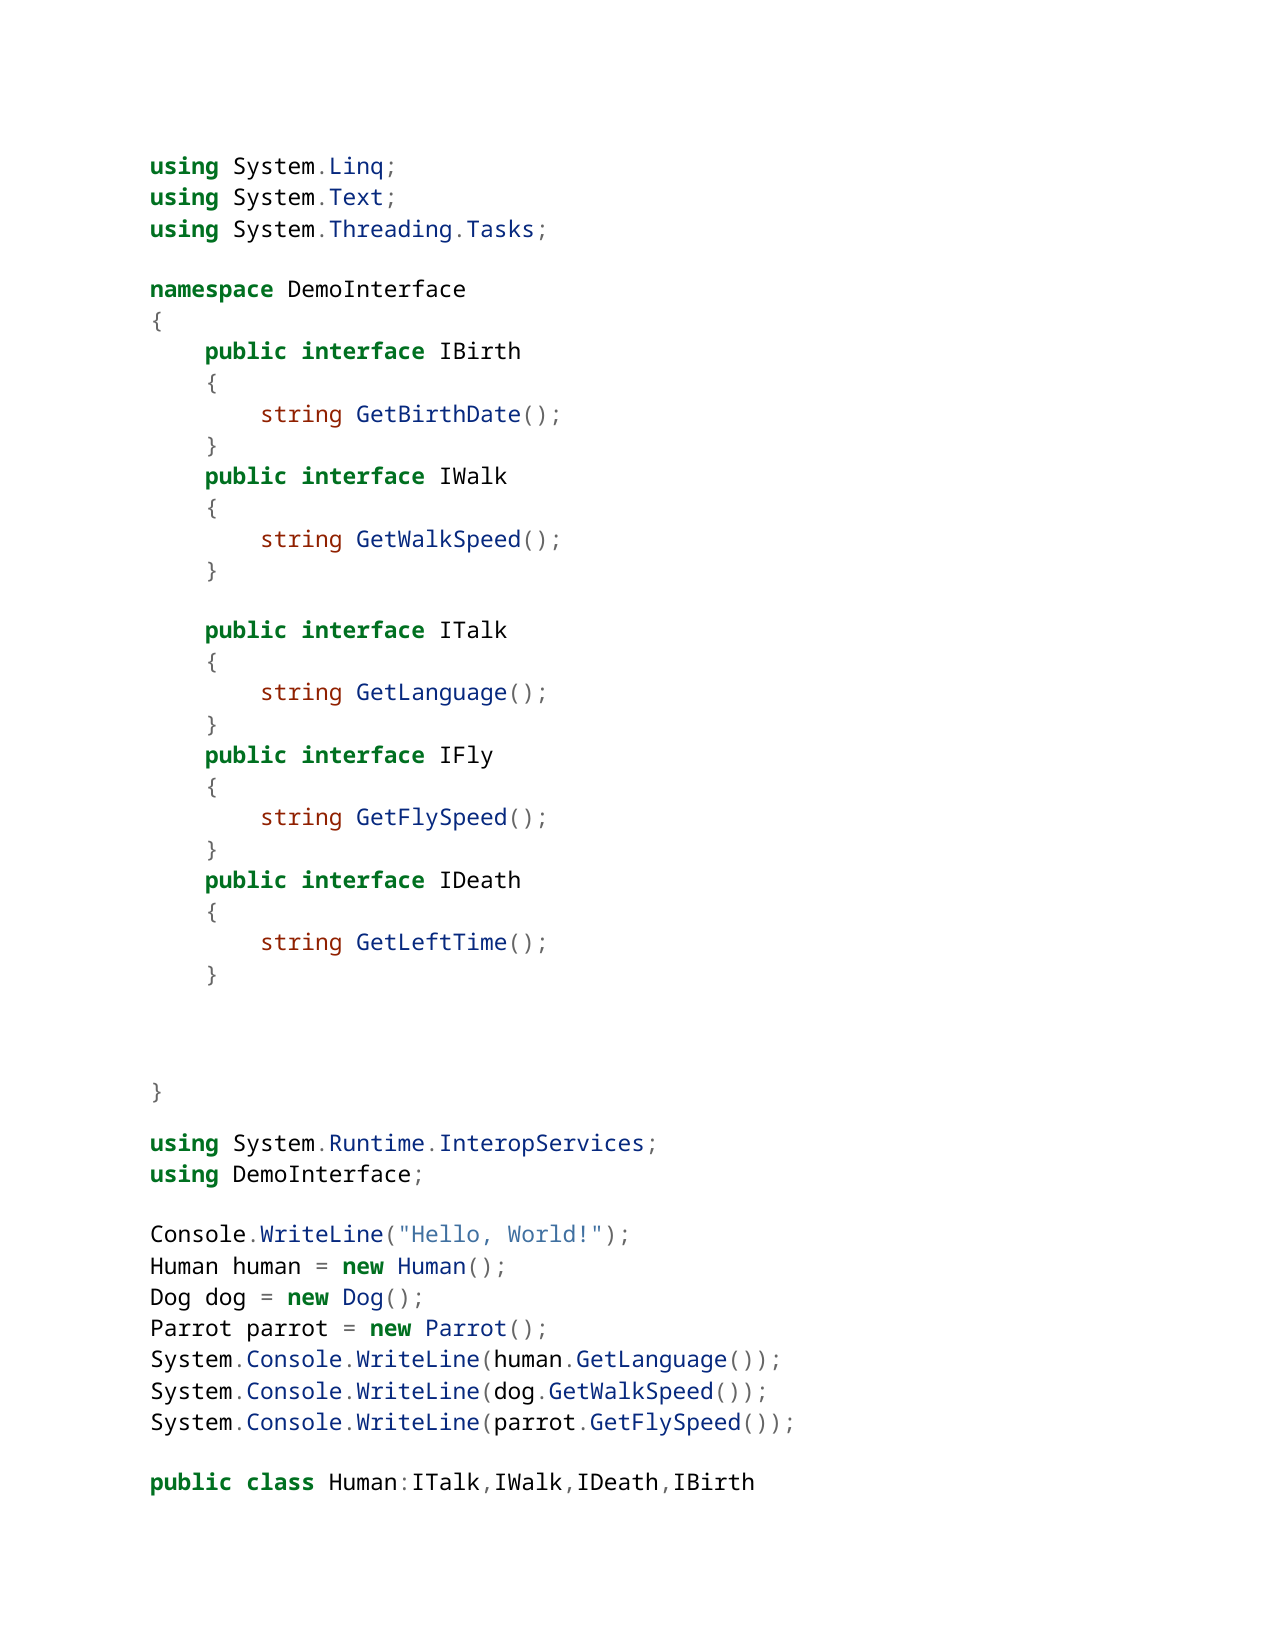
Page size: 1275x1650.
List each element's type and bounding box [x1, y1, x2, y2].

text [150, 1127, 1125, 1497]
text [150, 150, 1125, 1106]
